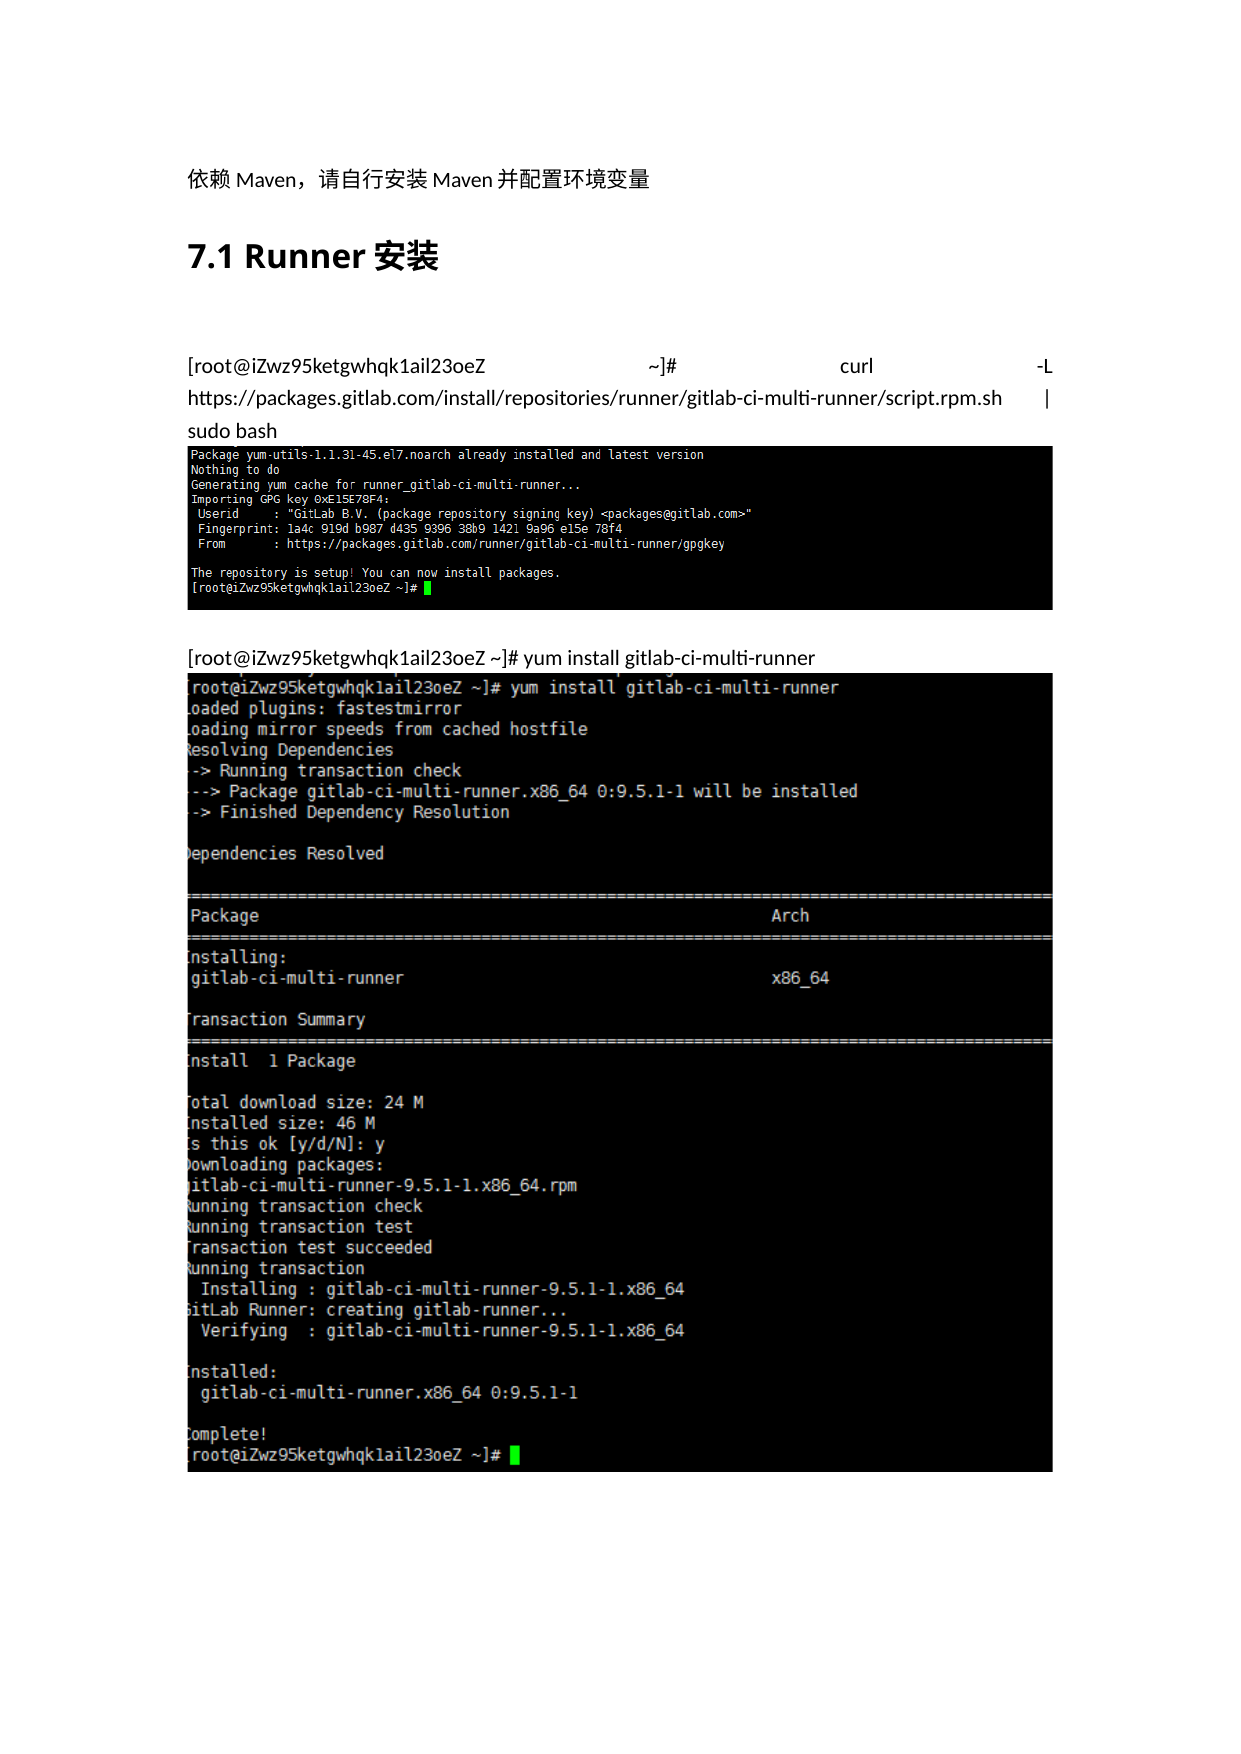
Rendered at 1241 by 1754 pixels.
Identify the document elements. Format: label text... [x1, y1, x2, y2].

picture [187, 673, 1053, 1472]
picture [187, 446, 1053, 610]
text [root@iZwz95ketgwhqk1ail23oeZ ~]# curl -L https://packages.gitlab.com/install/repositories/runner/gitlab-ci-multi-runner/script.rpm.sh | sudo bash [187, 349, 1053, 446]
text 依赖Maven，请自行安装Maven并配置环境变量 [187, 162, 1053, 194]
text [root@iZwz95ketgwhqk1ail23oeZ ~]# yum install gitlab-ci-multi-runner [187, 641, 1053, 673]
subtitle 7.1 Runner安装 [187, 222, 1053, 287]
